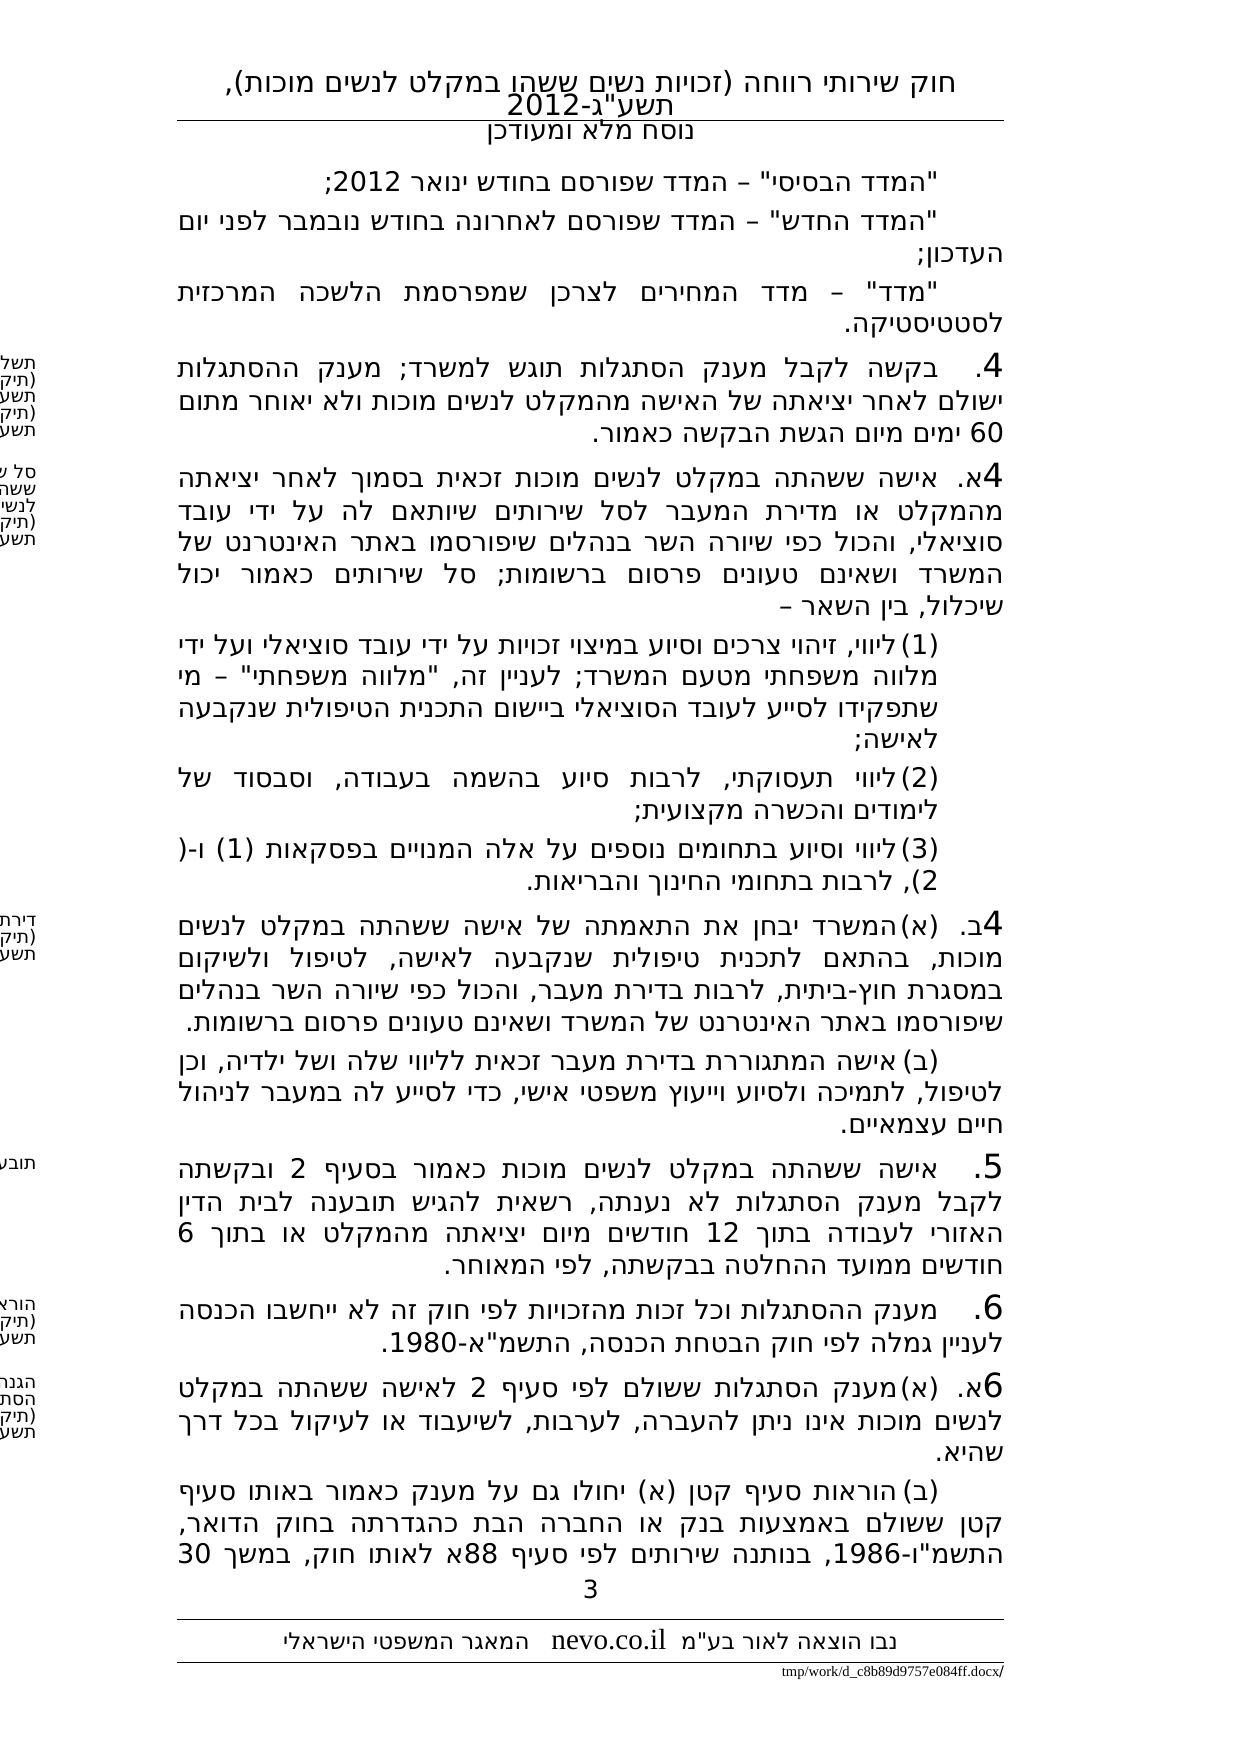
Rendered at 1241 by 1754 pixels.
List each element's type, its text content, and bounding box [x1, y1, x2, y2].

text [177, 1476, 1004, 1570]
text "מדד" – מדד המחירים לצרכן שמפרסמת הלשכה המרכזית לסטטיסטיקה. [177, 276, 1004, 339]
text (1) ליווי, זיהוי צרכים וסיוע במיצוי זכויות על ידי עובד סוציאלי ועל ידי מלווה משפחתי מטעם המשרד; לעניין זה, "מלווה משפחתי" – מי שתפקידו לסייע לעובד הסוציאלי ביישום התכנית הטיפולית שנקבעה לאישה; [177, 629, 939, 755]
text (2) ליווי תעסוקתי, לרבות סיוע בהשמה בעבודה, וסבסוד של לימודים והכשרה מקצועית; [177, 763, 939, 826]
text 6א. (א) מענק הסתגלות ששולם לפי סעיף 2 לאישה ששהתה במקלט לנשים מוכות אינו ניתן להעברה, לערבות, לשיעבוד או לעיקול בכל דרך שהיא. [177, 1366, 1004, 1468]
text 4א. אישה ששהתה במקלט לנשים מוכות זכאית בסמוך לאחר יציאתה מהמקלט או מדירת המעבר לסל שירותים שיותאם לה על ידי עובד סוציאלי, והכול כפי שיורה השר בנהלים שיפורסמו באתר האינטרנט של המשרד ושאינם טעונים פרסום ברשומות; סל שירותים כאמור יכול שיכלול, בין השאר – [177, 456, 1004, 621]
text 6. מענק ההסתגלות וכל זכות מהזכויות לפי חוק זה לא ייחשבו הכנסה לעניין גמלה לפי חוק הבטחת הכנסה, התשמ"א-1980. [177, 1288, 1004, 1359]
text 4. בקשה לקבל מענק הסתגלות תוגש למשרד; מענק ההסתגלות ישולם לאחר יציאתה של האישה מהמקלט לנשים מוכות ולא יאוחר מתום 60 ימים מיום הגשת הבקשה כאמור. [177, 347, 1004, 449]
text 5. אישה ששהתה במקלט לנשים מוכות כאמור בסעיף 2 ובקשתה לקבל מענק הסתגלות לא נענתה, רשאית להגיש תובענה לבית הדין האזורי לעבודה בתוך 12 חודשים מיום יציאתה מהמקלט או בתוך 6 חודשים ממועד ההחלטה בבקשתה, לפי המאוחר. [177, 1147, 1004, 1281]
text "המדד החדש" – המדד שפורסם לאחרונה בחודש נובמבר לפני יום העדכון; [177, 206, 1004, 269]
text (ב) אישה המתגוררת בדירת מעבר זכאית לליווי שלה ושל ילדיה, וכן לטיפול, לתמיכה ולסיוע וייעוץ משפטי אישי, כדי לסייע לה במעבר לניהול חיים עצמאיים. [177, 1045, 1004, 1140]
text 4ב. (א) המשרד יבחן את התאמתה של אישה ששהתה במקלט לנשים מוכות, בהתאם לתכנית טיפולית שנקבעה לאישה, לטיפול ולשיקום במסגרת חוץ-ביתית, לרבות בדירת מעבר, והכול כפי שיורה השר בנהלים שיפורסמו באתר האינטרנט של המשרד ושאינם טעונים פרסום ברשומות. [177, 904, 1004, 1037]
text "המדד הבסיסי" – המדד שפורסם בחודש ינואר 2012; [177, 167, 1004, 198]
text (3) ליווי וסיוע בתחומים נוספים על אלה המנויים בפסקאות (1) ו-(2), לרבות בתחומי החינוך והבריאות. [177, 833, 939, 896]
